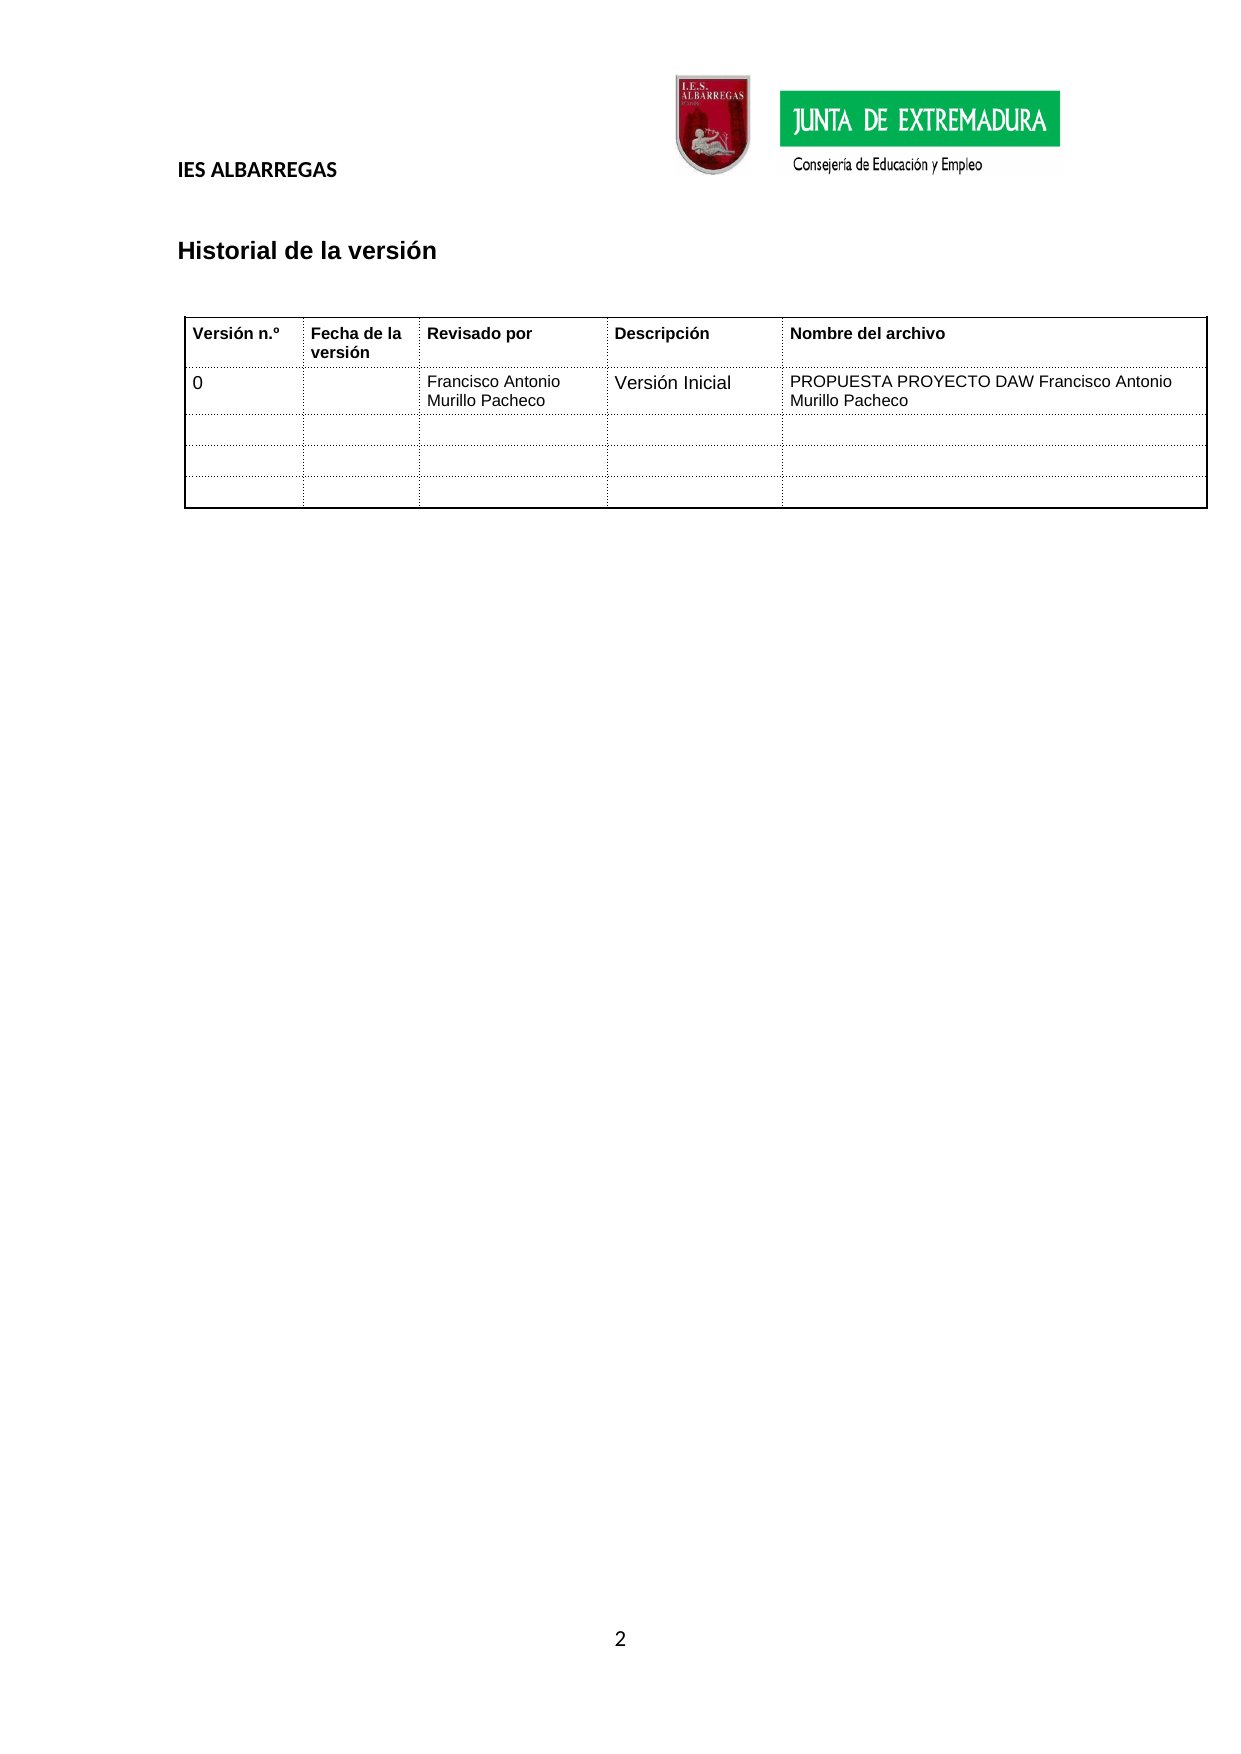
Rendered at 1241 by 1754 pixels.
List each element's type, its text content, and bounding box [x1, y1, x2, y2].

table_cell [783, 445, 1206, 476]
table_cell [420, 476, 607, 507]
table_cell [607, 445, 782, 476]
table_cell 0 [186, 367, 303, 414]
table_cell [303, 445, 419, 476]
table_cell [783, 414, 1206, 445]
table_cell [607, 476, 782, 507]
table_cell [186, 445, 303, 476]
table_cell [303, 476, 419, 507]
table_cell [607, 414, 782, 445]
table_header Revisado por [420, 318, 607, 367]
table_cell [783, 476, 1206, 507]
table_cell [303, 414, 419, 445]
table_cell Francisco Antonio Murillo Pacheco [420, 367, 607, 414]
table_header Versión n.º [186, 318, 303, 367]
picture [674, 73, 752, 177]
table_cell [186, 476, 303, 507]
table_cell [420, 445, 607, 476]
table_header Nombre del archivo [783, 318, 1206, 367]
picture [776, 88, 1063, 177]
table_cell [420, 414, 607, 445]
title Historial de la versión [177, 236, 1063, 265]
table_cell PROPUESTA PROYECTO DAW Francisco Antonio Murillo Pacheco [783, 367, 1206, 414]
table_cell [303, 367, 419, 414]
table_cell Versión Inicial [607, 367, 782, 414]
table_header Fecha de la versión [303, 318, 419, 367]
table_header Descripción [607, 318, 782, 367]
table_cell [186, 414, 303, 445]
